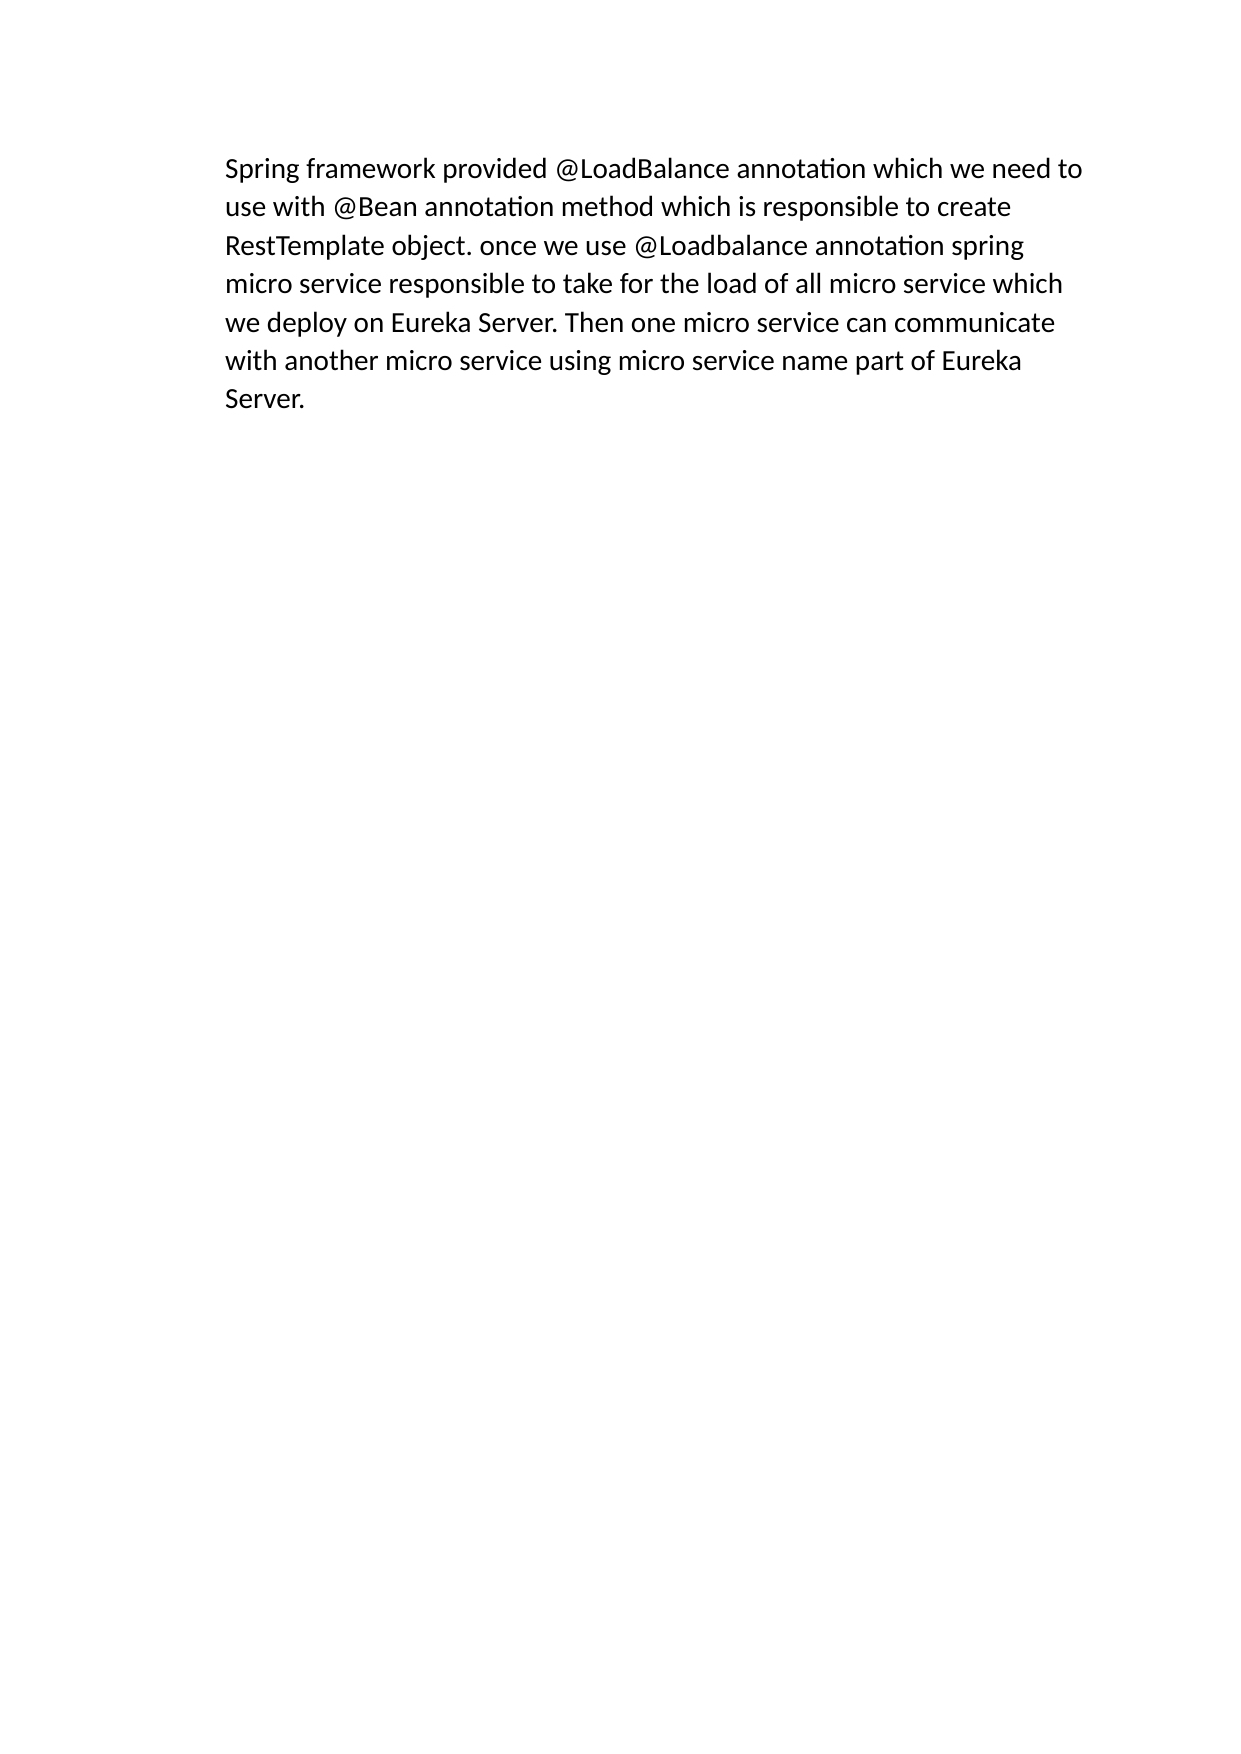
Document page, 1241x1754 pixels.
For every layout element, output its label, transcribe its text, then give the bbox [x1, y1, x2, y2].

list Spring framework provided @LoadBalance annotation which we need to use with @Bean annotation method which is responsible to create RestTemplate object. once we use @Loadbalance annotation spring micro service responsible to take for the load of all micro service which we deploy on Eureka Server. Then one micro service can communicate with another micro service using micro service name part of Eureka Server. [225, 150, 1090, 416]
